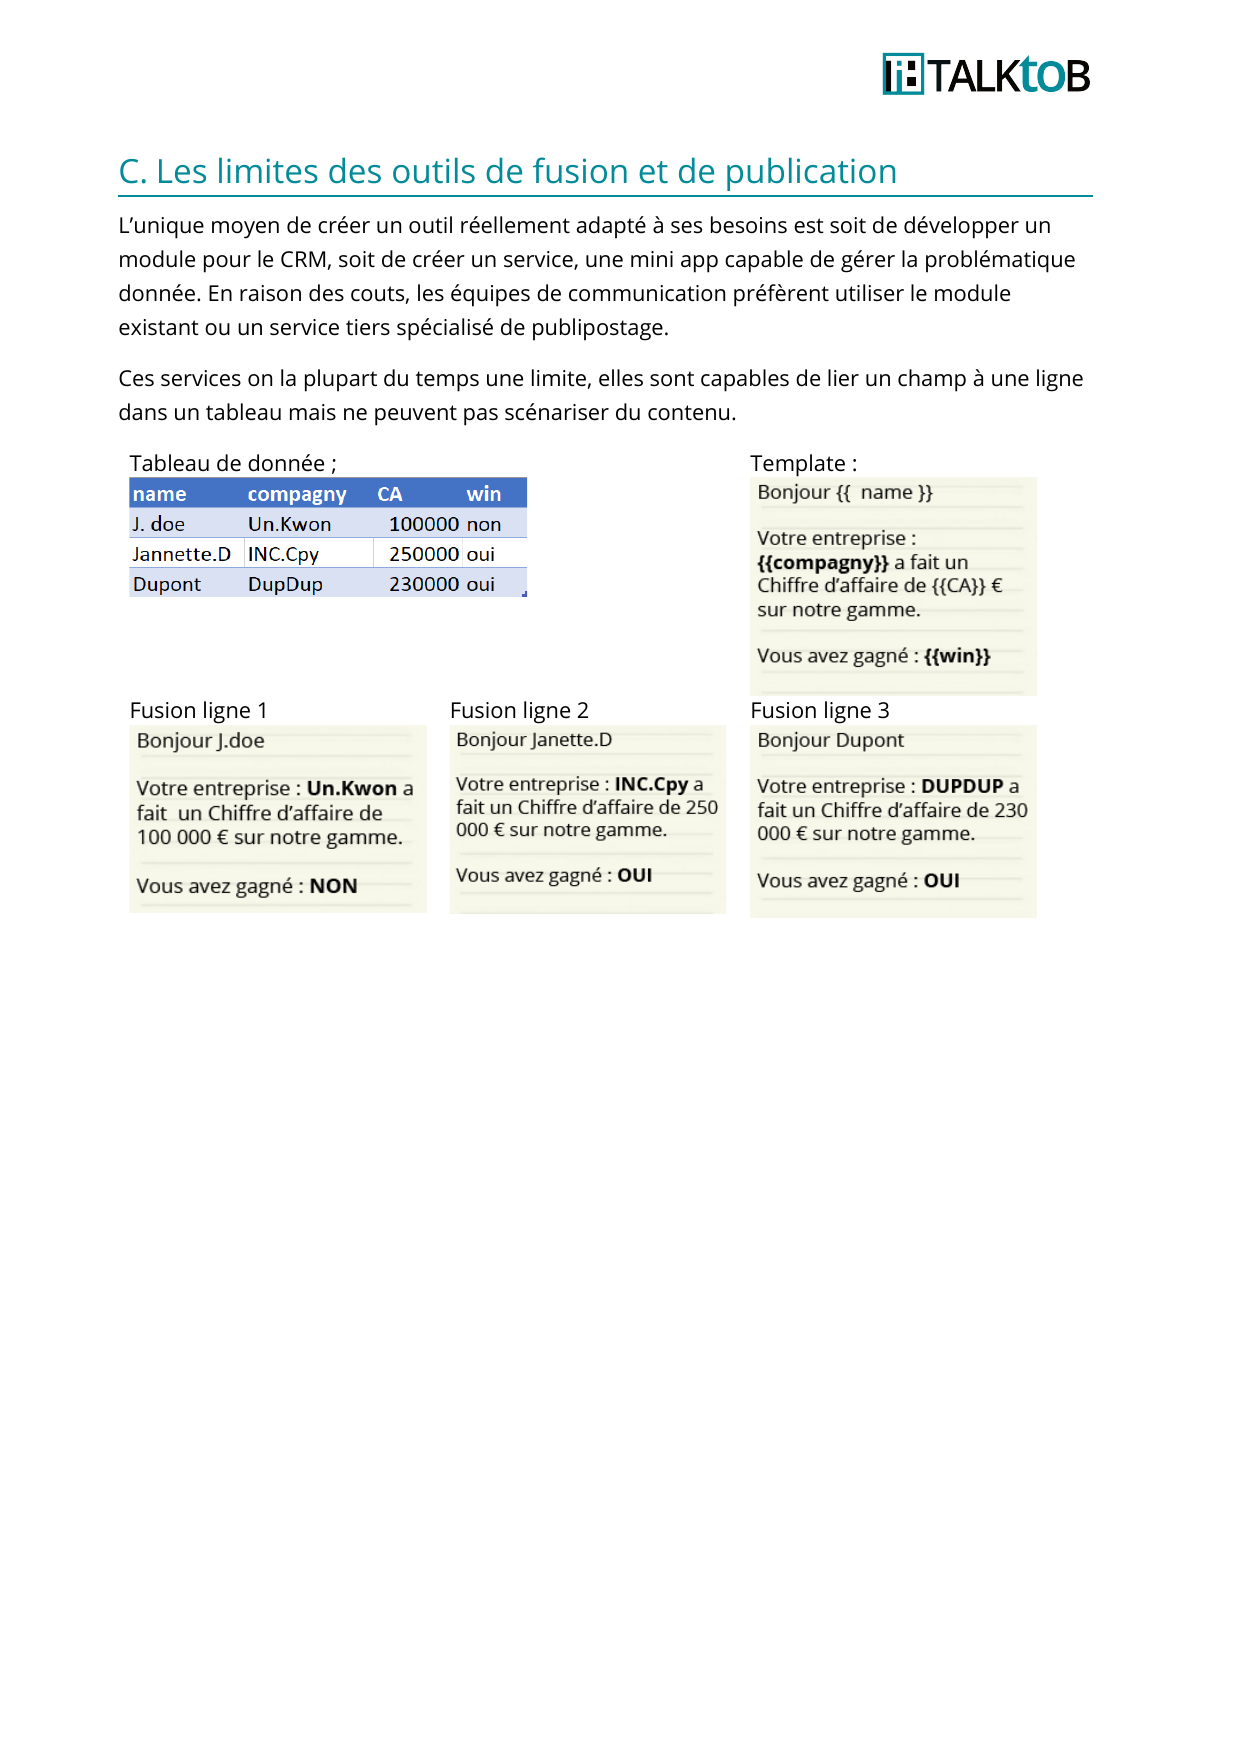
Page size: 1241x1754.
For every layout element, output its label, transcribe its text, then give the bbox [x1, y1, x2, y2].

table_cell Fusion ligne 3 [739, 696, 1093, 943]
picture [750, 725, 1037, 918]
picture [449, 725, 727, 914]
table_header Tableau de donnée ; [118, 448, 739, 696]
picture [879, 49, 1094, 98]
table_cell Fusion ligne 1 [118, 696, 438, 943]
picture [129, 477, 528, 597]
table_header Template : [739, 448, 1093, 696]
subtitle Les limites des outils de fusion et de publication [118, 148, 1093, 195]
picture [129, 725, 427, 913]
table_cell Fusion ligne 2 [438, 696, 739, 943]
picture [750, 477, 1038, 696]
text Ces services on la plupart du temps une limite, elles sont capables de lier un champ à une ligne dans un tableau mais ne peuvent pas scénariser du contenu. [118, 363, 1093, 427]
text L’unique moyen de créer un outil réellement adapté à ses besoins est soit de développer un module pour le CRM, soit de créer un service, une mini app capable de gérer la problématique donnée. En raison des couts, les équipes de communication préfèrent utiliser le module existant ou un service tiers spécialisé de publipostage. [118, 210, 1093, 342]
